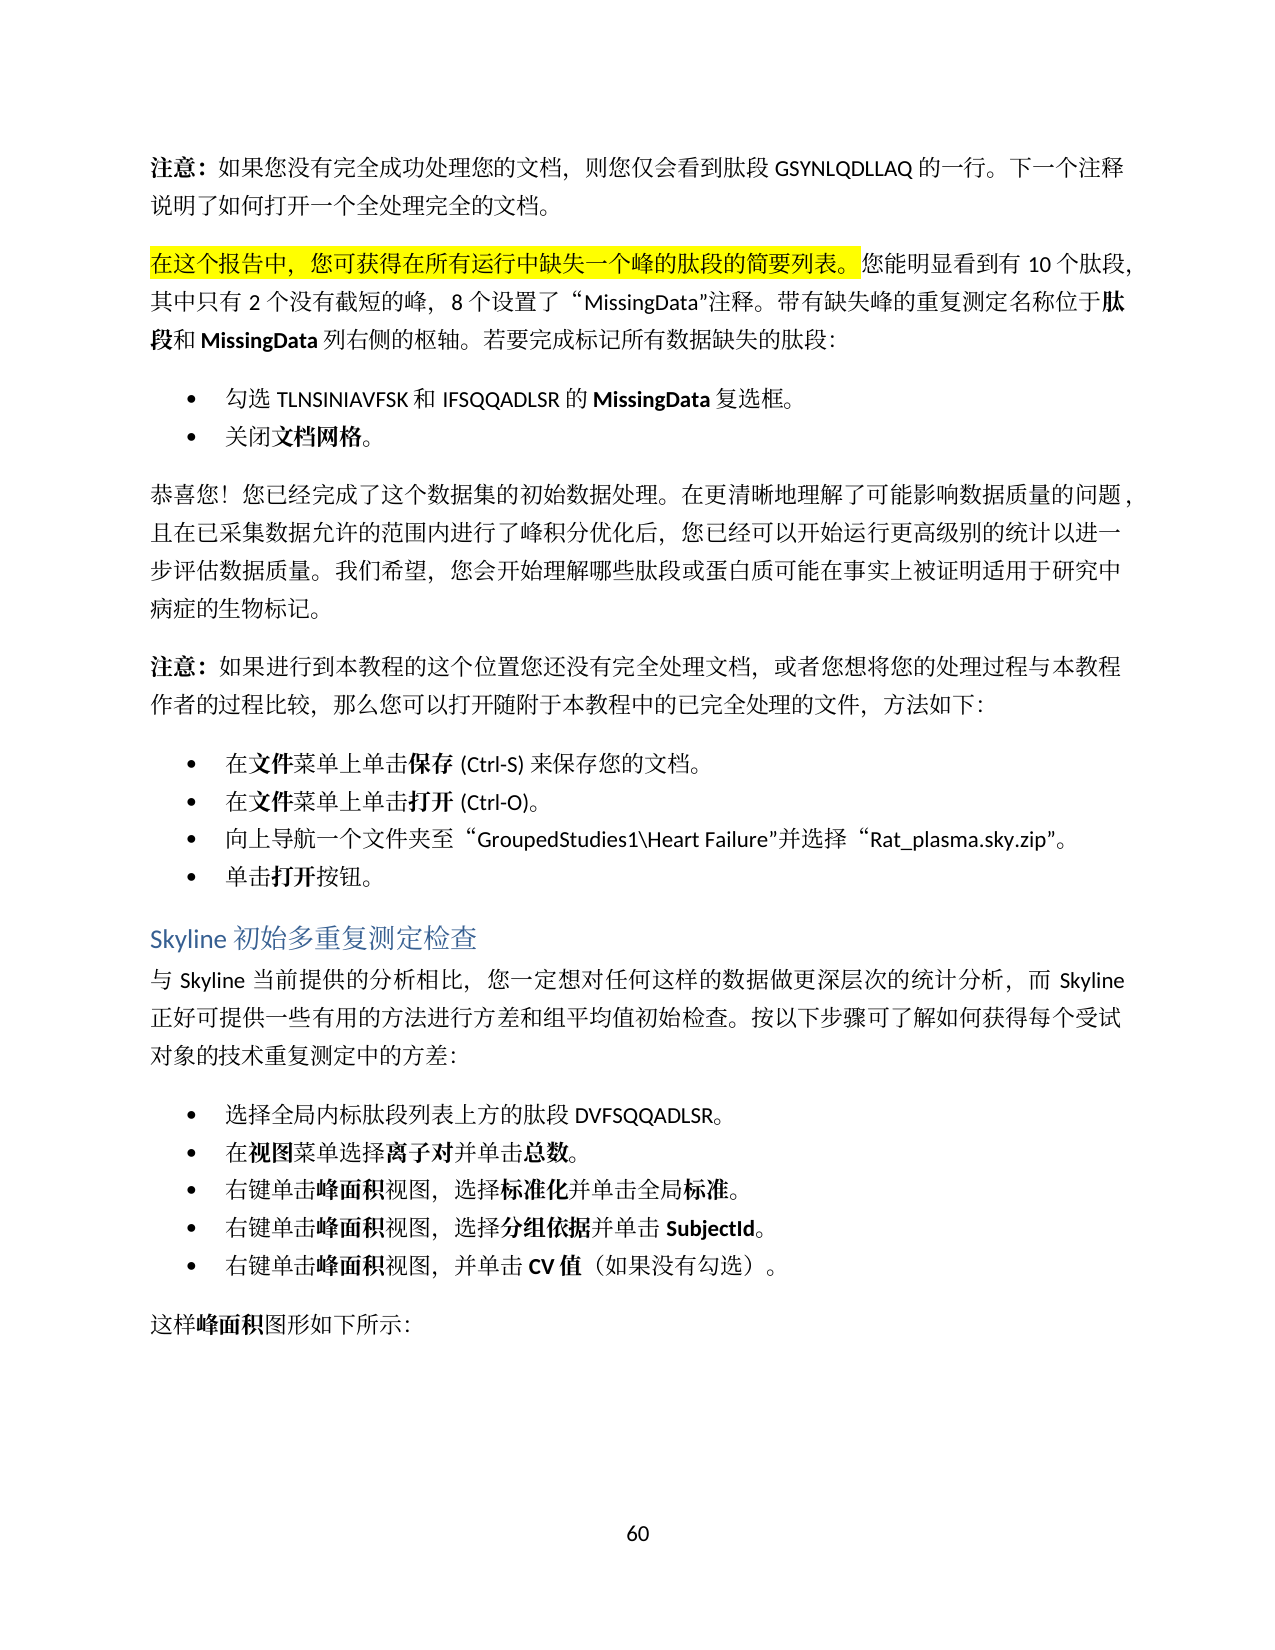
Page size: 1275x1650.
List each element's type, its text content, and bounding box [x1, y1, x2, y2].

list 右键单击峰面积视图，选择标准化并单击全局标准。 [187, 1172, 1125, 1205]
list 在文件菜单上单击保存 (Ctrl-S) 来保存您的文档。 [187, 746, 1125, 779]
list 向上导航一个文件夹至“GroupedStudies1\Heart Failure”并选择“Rat_plasma.sky.zip”。 [187, 821, 1125, 854]
list 选择全局内标肽段列表上方的肽段 DVFSQQADLSR。 [187, 1097, 1125, 1130]
text 在这个报告中，您可获得在所有运行中缺失一个峰的肽段的简要列表。您能明显看到有 10 个肽段，其中只有 2 个没有截短的峰，8 个设置了“MissingData”注释。带有缺失峰的重复测定名称位于肽段和MissingData列右侧的枢轴。若要完成标记所有数据缺失的肽段： [150, 246, 1125, 355]
list 在文件菜单上单击打开 (Ctrl-O)。 [187, 783, 1125, 816]
list 关闭文档网格。 [187, 418, 1125, 451]
list 在视图菜单选择离子对并单击总数。 [187, 1135, 1125, 1168]
text 这样峰面积图形如下所示： [150, 1307, 1125, 1340]
list 右键单击峰面积视图，选择分组依据并单击 SubjectId。 [187, 1210, 1125, 1243]
text 恭喜您！您已经完成了这个数据集的初始数据处理。在更清晰地理解了可能影响数据质量的问题，且在已采集数据允许的范围内进行了峰积分优化后，您已经可以开始运行更高级别的统计以进一步评估数据质量。我们希望，您会开始理解哪些肽段或蛋白质可能在事实上被证明适用于研究中病症的生物标记。 [150, 477, 1125, 623]
list 右键单击峰面积视图，并单击 CV 值（如果没有勾选）。 [187, 1248, 1125, 1281]
list 单击打开按钮。 [187, 859, 1125, 892]
text 注意：如果进行到本教程的这个位置您还没有完全处理文档，或者您想将您的处理过程与本教程作者的过程比较，那么您可以打开随附于本教程中的已完全处理的文件，方法如下： [150, 649, 1125, 720]
text 与 Skyline 当前提供的分析相比，您一定想对任何这样的数据做更深层次的统计分析，而 Skyline 正好可提供一些有用的方法进行方差和组平均值初始检查。按以下步骤可了解如何获得每个受试对象的技术重复测定中的方差： [150, 963, 1125, 1071]
text 注意：如果您没有完全成功处理您的文档，则您仅会看到肽段 GSYNLQDLLAQ 的一行。下一个注释说明了如何打开一个全处理完全的文档。 [150, 150, 1125, 221]
subtitle Skyline 初始多重复测定检查 [150, 918, 1125, 957]
list 勾选 TLNSINIAVFSK 和 IFSQQADLSR 的MissingData复选框。 [187, 381, 1125, 414]
